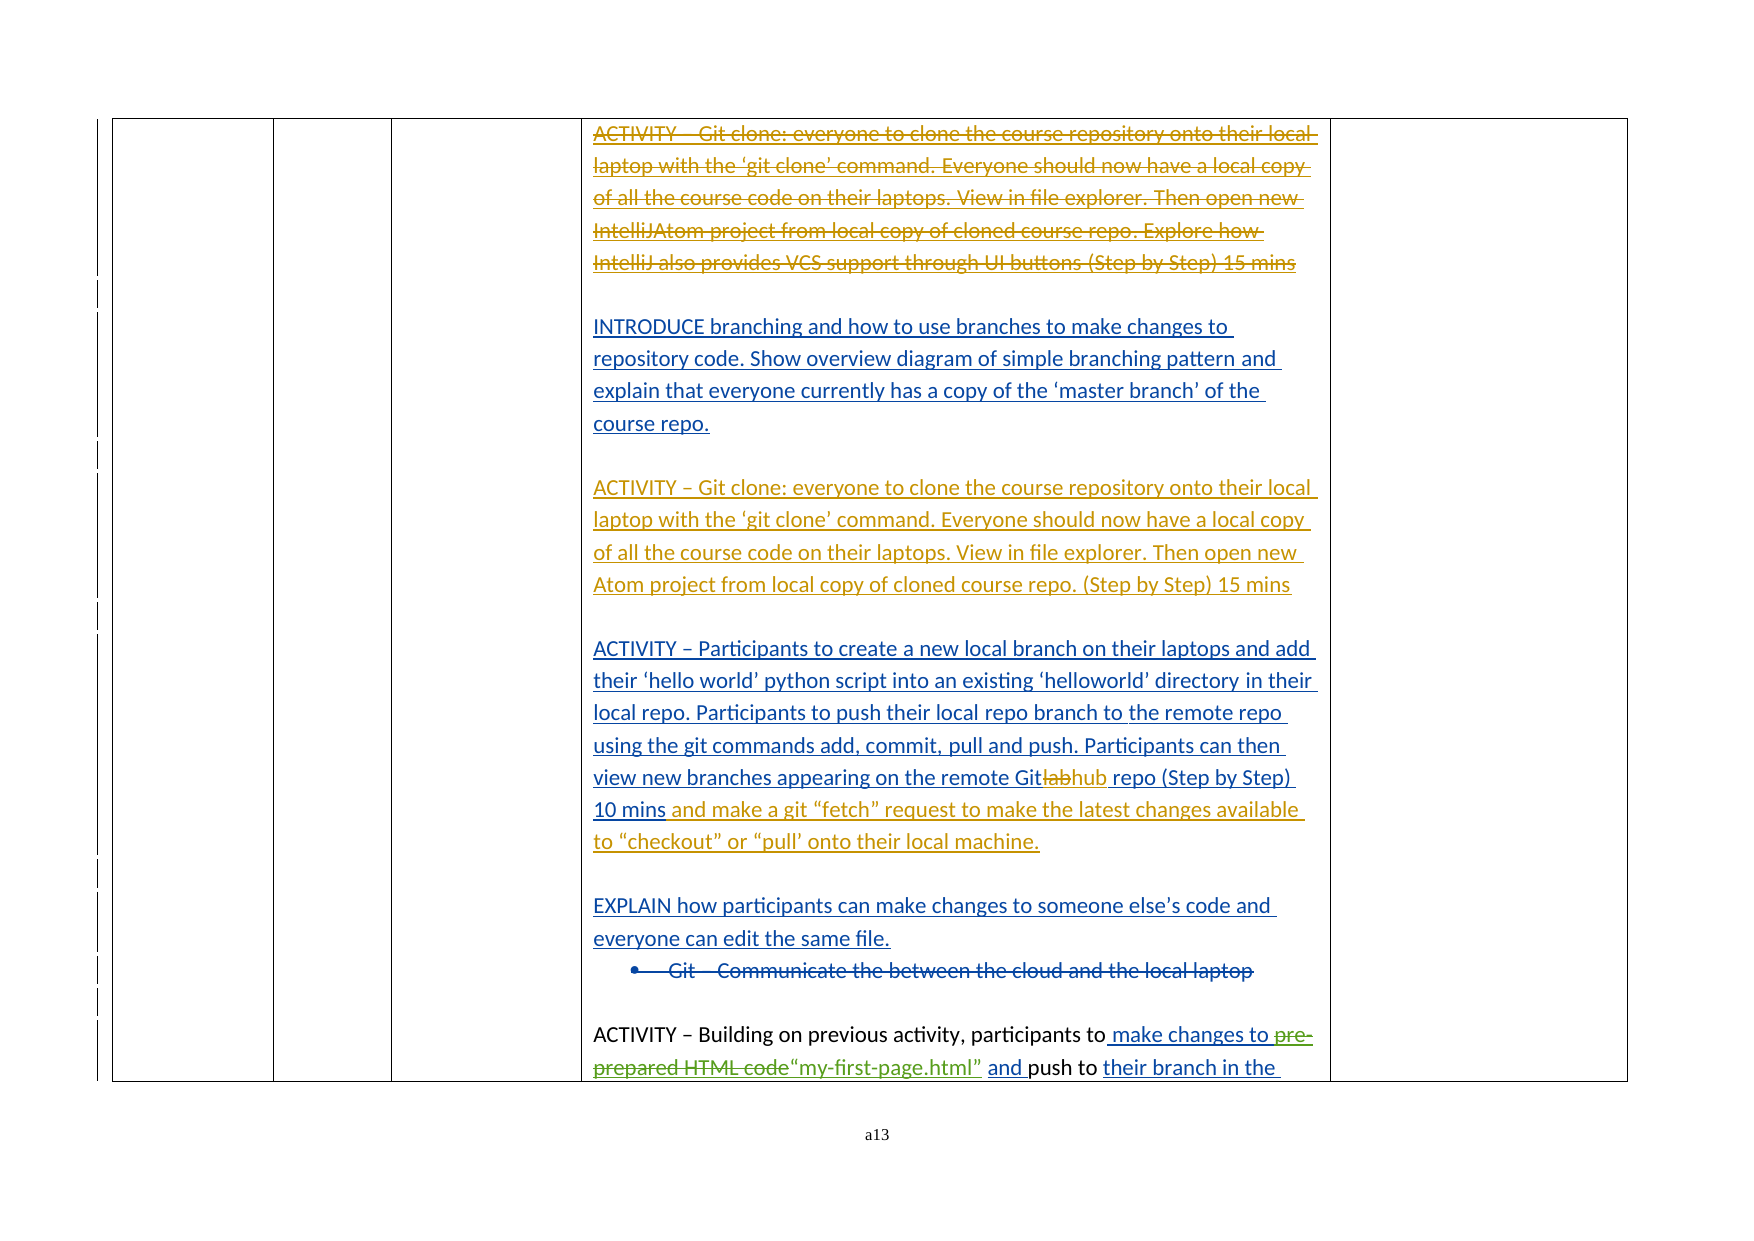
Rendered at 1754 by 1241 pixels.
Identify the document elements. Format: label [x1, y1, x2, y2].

table_cell [392, 119, 581, 1081]
table_cell [274, 119, 391, 1081]
table_cell [113, 119, 273, 1081]
table_cell [1331, 119, 1627, 1081]
table_cell [582, 119, 1330, 1081]
